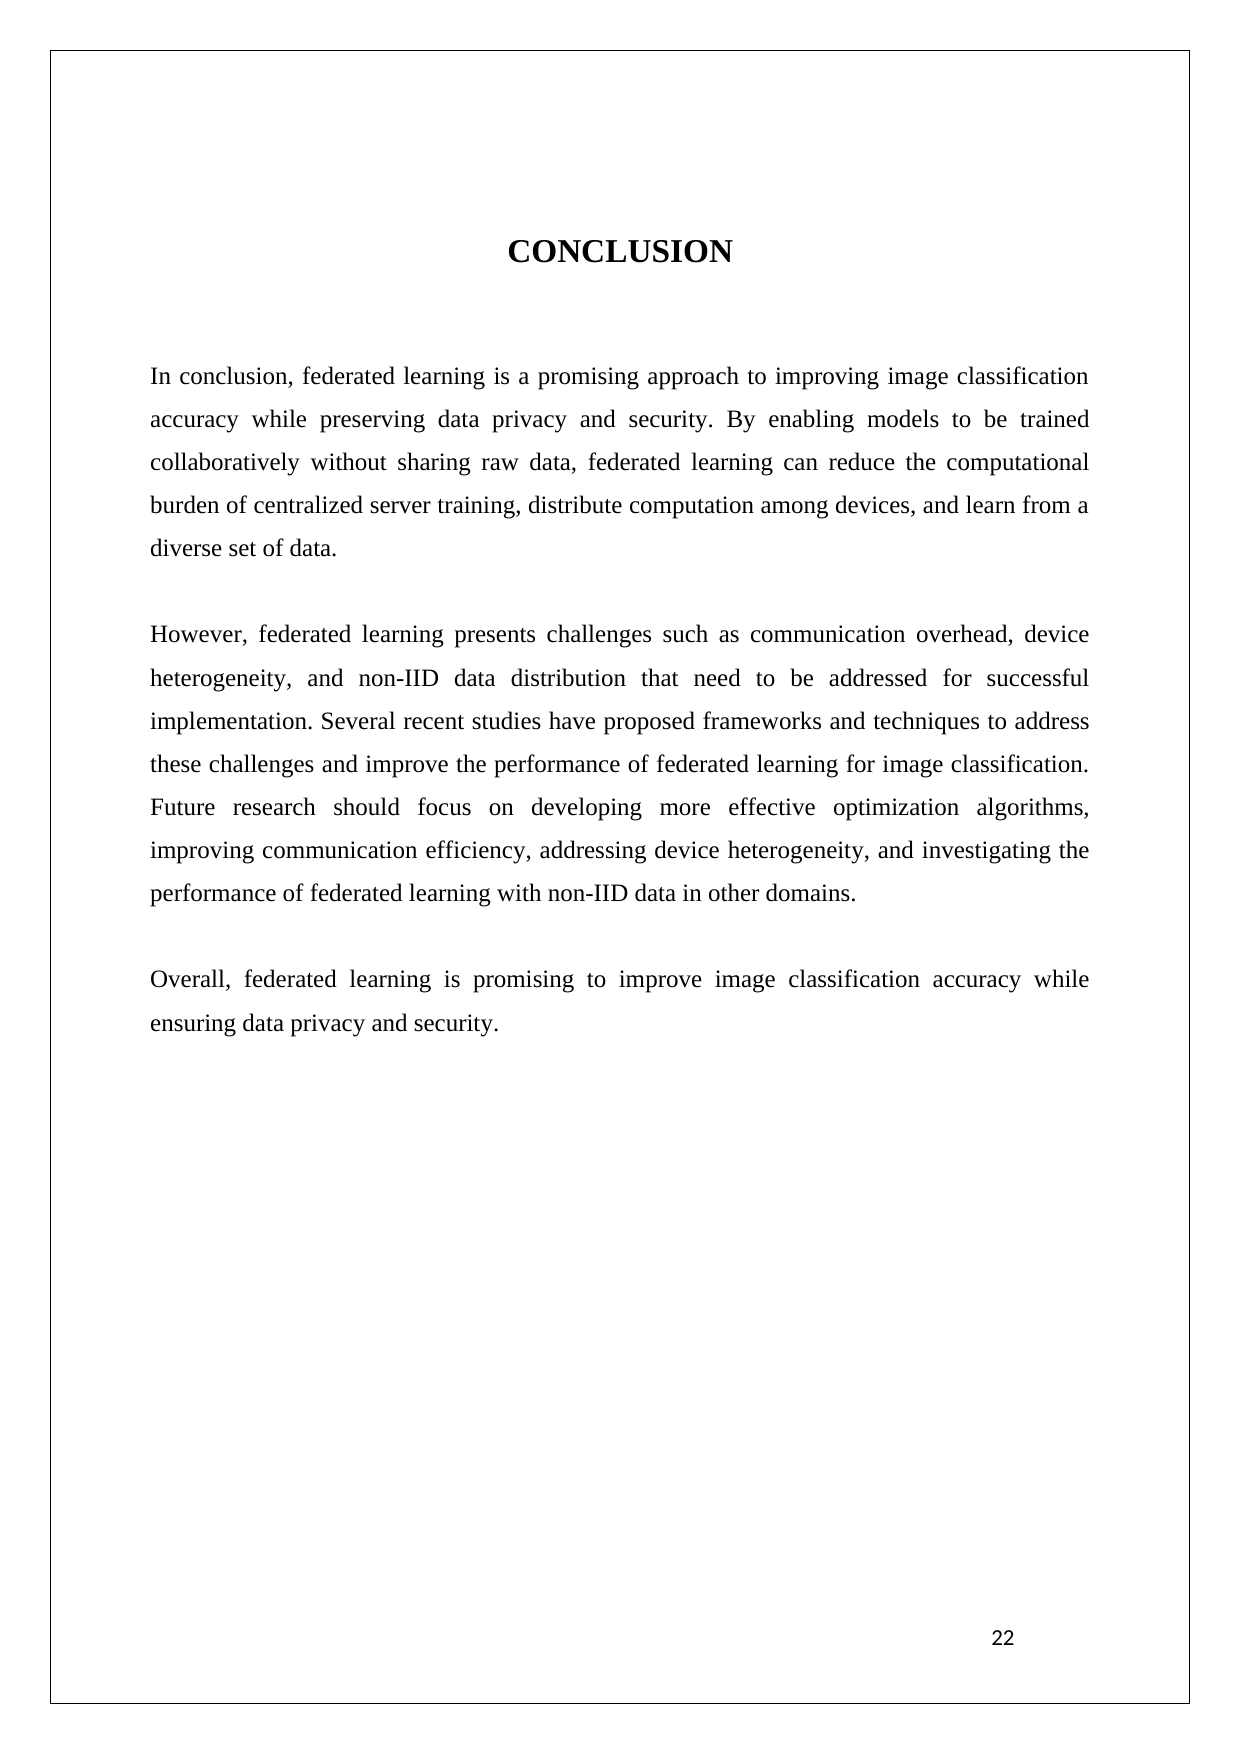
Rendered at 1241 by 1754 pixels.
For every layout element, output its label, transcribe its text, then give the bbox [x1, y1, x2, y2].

text However, federated learning presents challenges such as communication overhead, device heterogeneity, and non-IID data distribution that need to be addressed for successful implementation. Several recent studies have proposed frameworks and techniques to address these challenges and improve the performance of federated learning for image classification. Future research should focus on developing more effective optimization algorithms, improving communication efficiency, addressing device heterogeneity, and investigating the performance of federated learning with non-IID data in other domains. [150, 619, 1090, 907]
text CONCLUSION [150, 231, 1090, 269]
text Overall, federated learning is promising to improve image classification accuracy while ensuring data privacy and security. [150, 964, 1090, 1036]
text In conclusion, federated learning is a promising approach to improving image classification accuracy while preserving data privacy and security. By enabling models to be trained collaboratively without sharing raw data, federated learning can reduce the computational burden of centralized server training, distribute computation among devices, and learn from a diverse set of data. [150, 361, 1090, 562]
